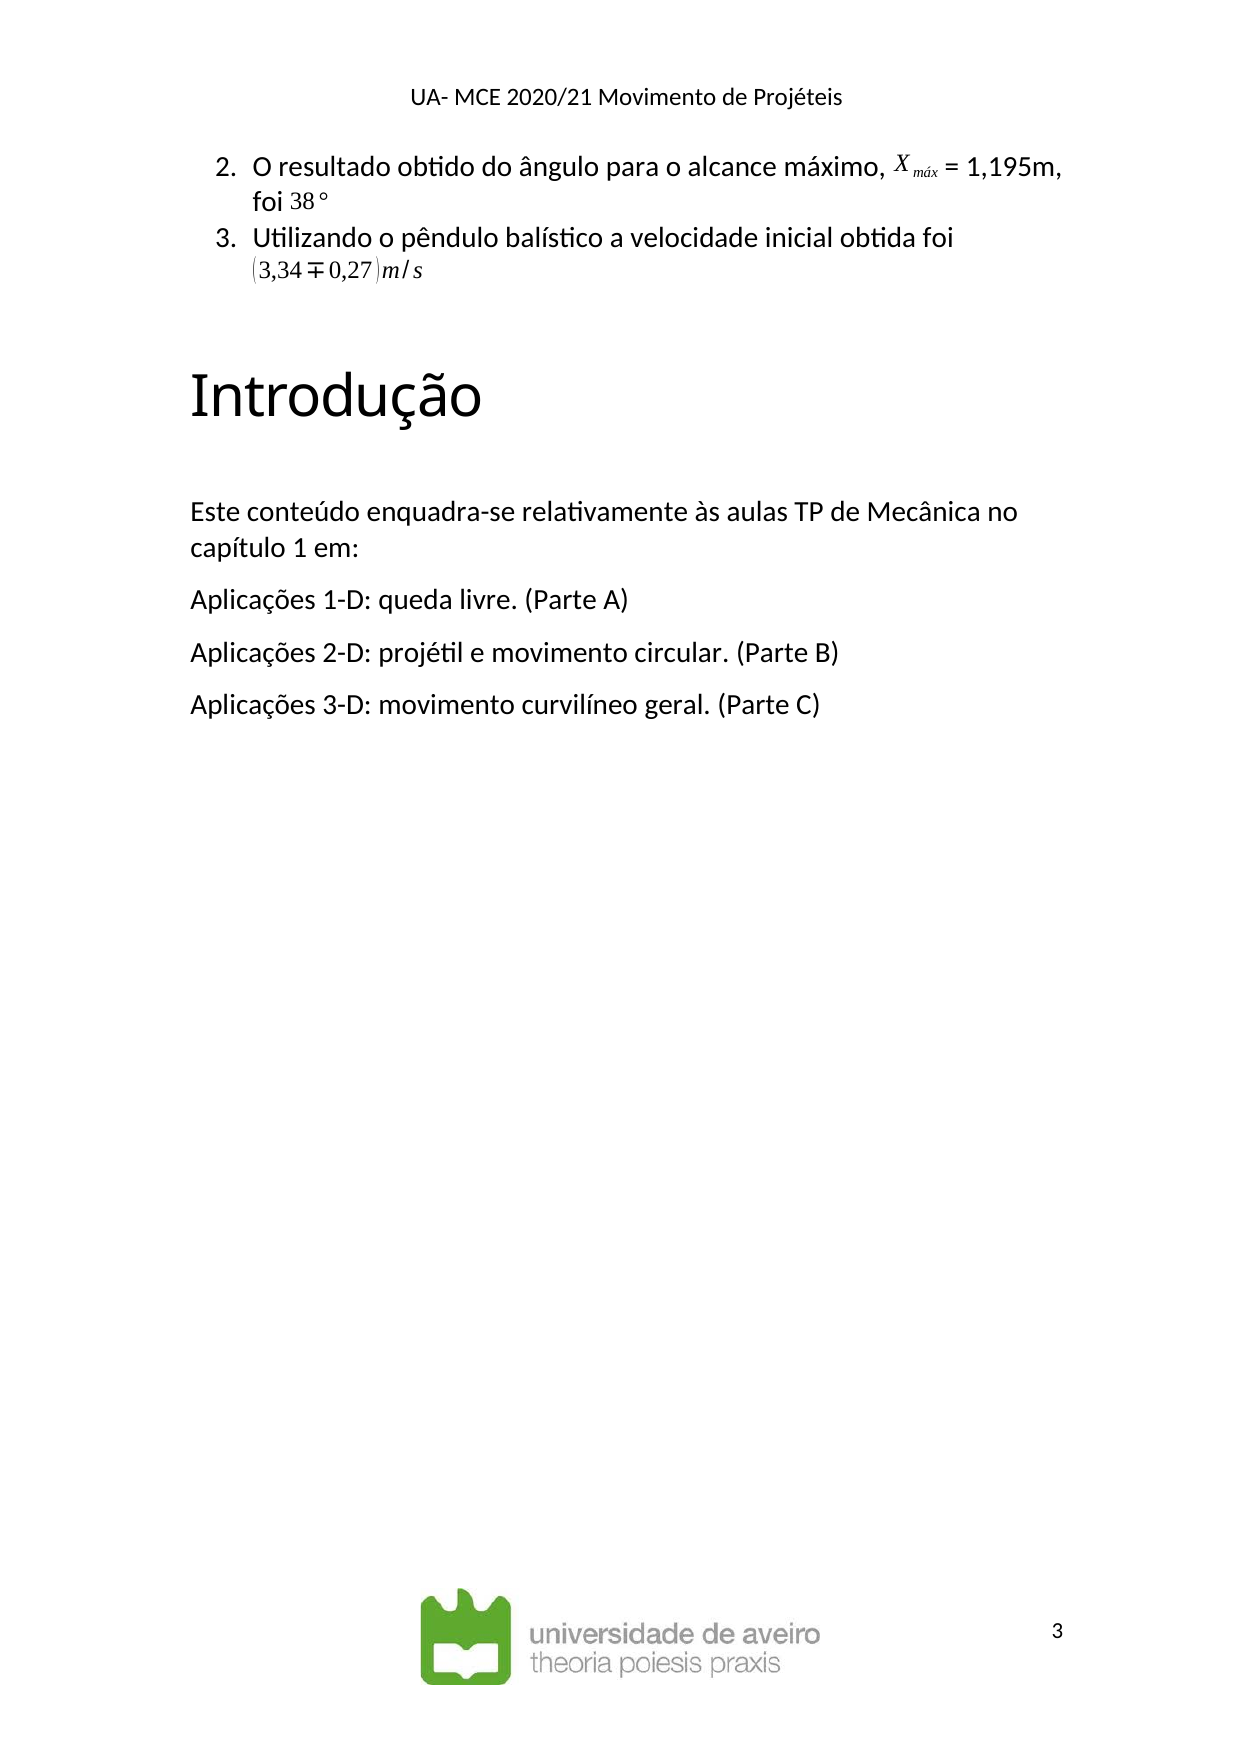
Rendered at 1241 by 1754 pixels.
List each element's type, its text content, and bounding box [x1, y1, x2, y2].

text Aplicações 3-D: movimento curvilíneo geral. (Parte C) [190, 686, 1063, 722]
picture [420, 1588, 820, 1685]
text Este conteúdo enquadra-se relativamente às aulas TP de Mecânica no capítulo 1 em: [190, 493, 1063, 565]
text Aplicações 1-D: queda livre. (Parte A) [190, 581, 1063, 617]
title Introdução [190, 354, 1063, 433]
text Aplicações 2-D: projétil e movimento circular. (Parte B) [190, 634, 1063, 669]
list O resultado obtido do ângulo para o alcance máximo, = 1,195m, foi [215, 148, 1063, 219]
list Utilizando o pêndulo balístico a velocidade inicial obtida foi [215, 219, 1063, 285]
